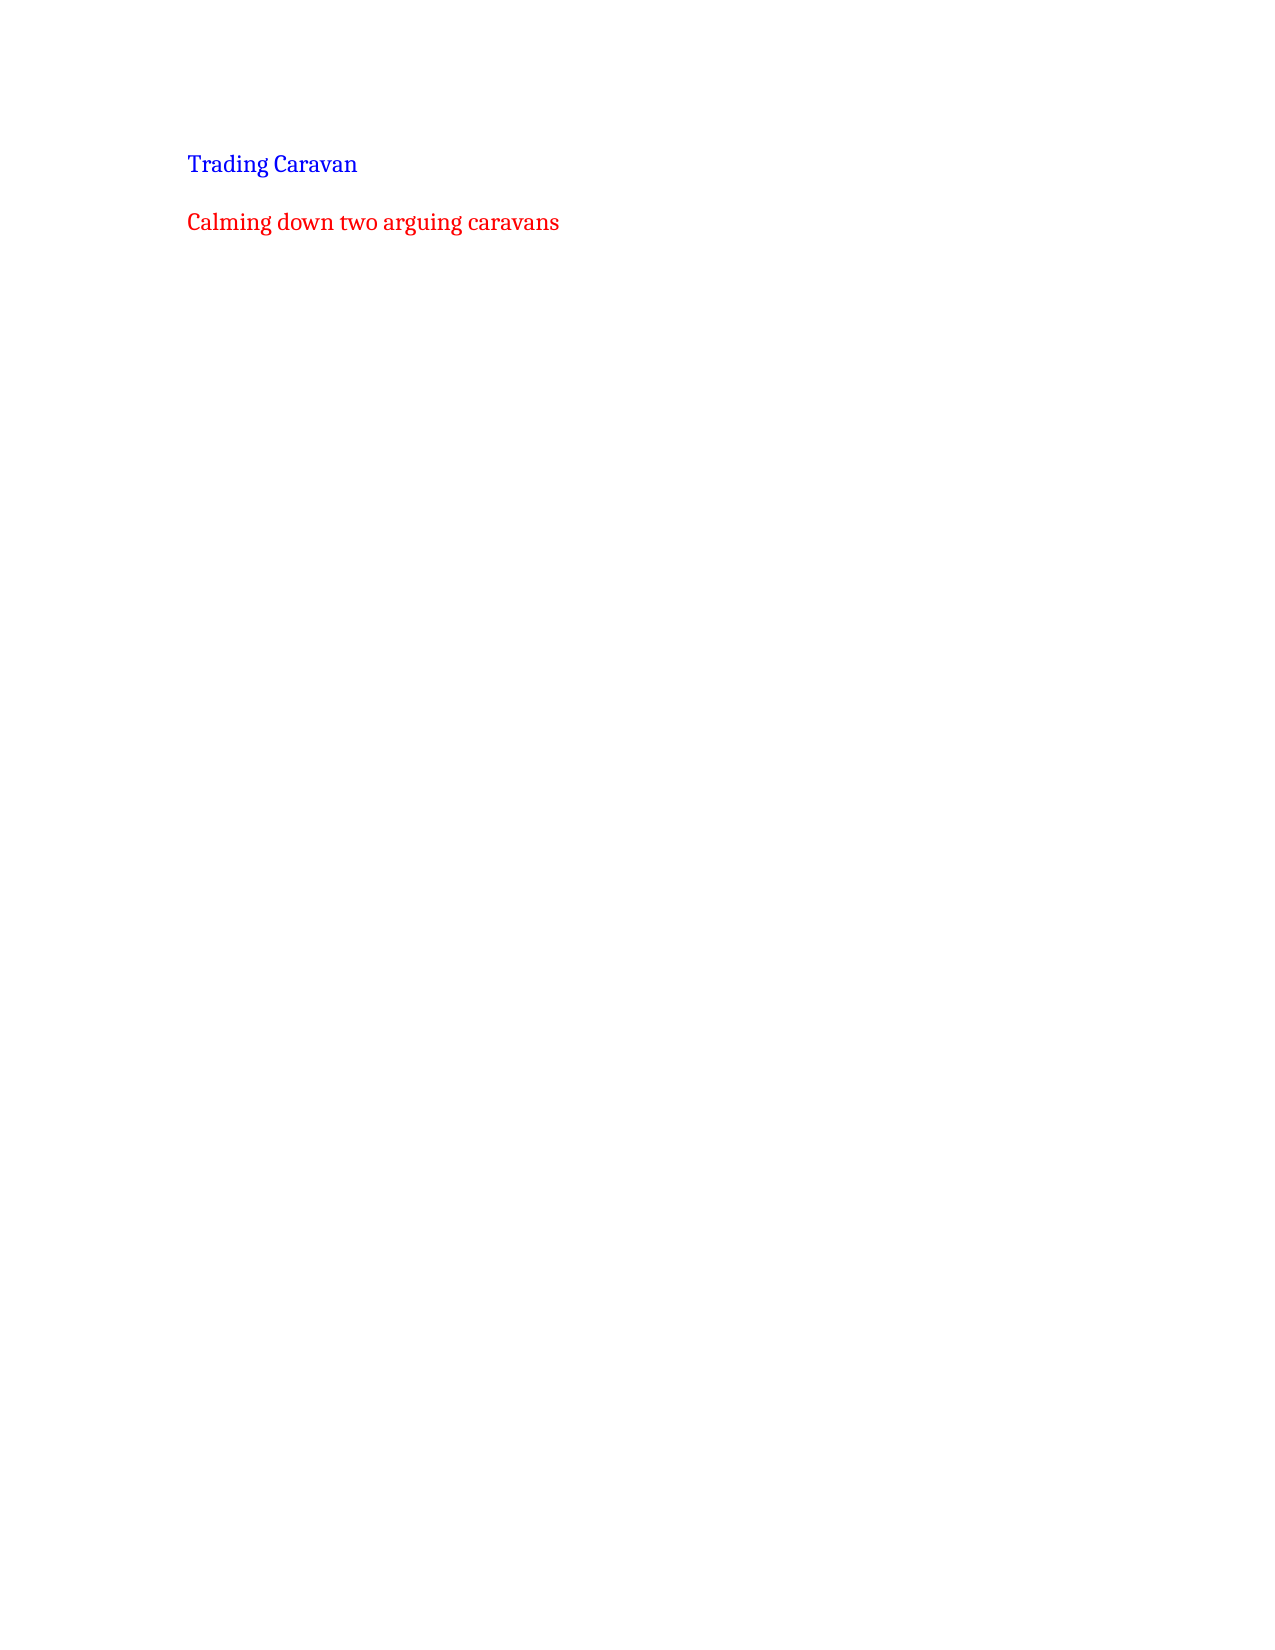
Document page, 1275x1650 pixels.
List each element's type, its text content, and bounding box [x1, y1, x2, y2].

text Trading Caravan [187, 150, 1087, 179]
text Calming down two arguing caravans [187, 207, 1087, 236]
